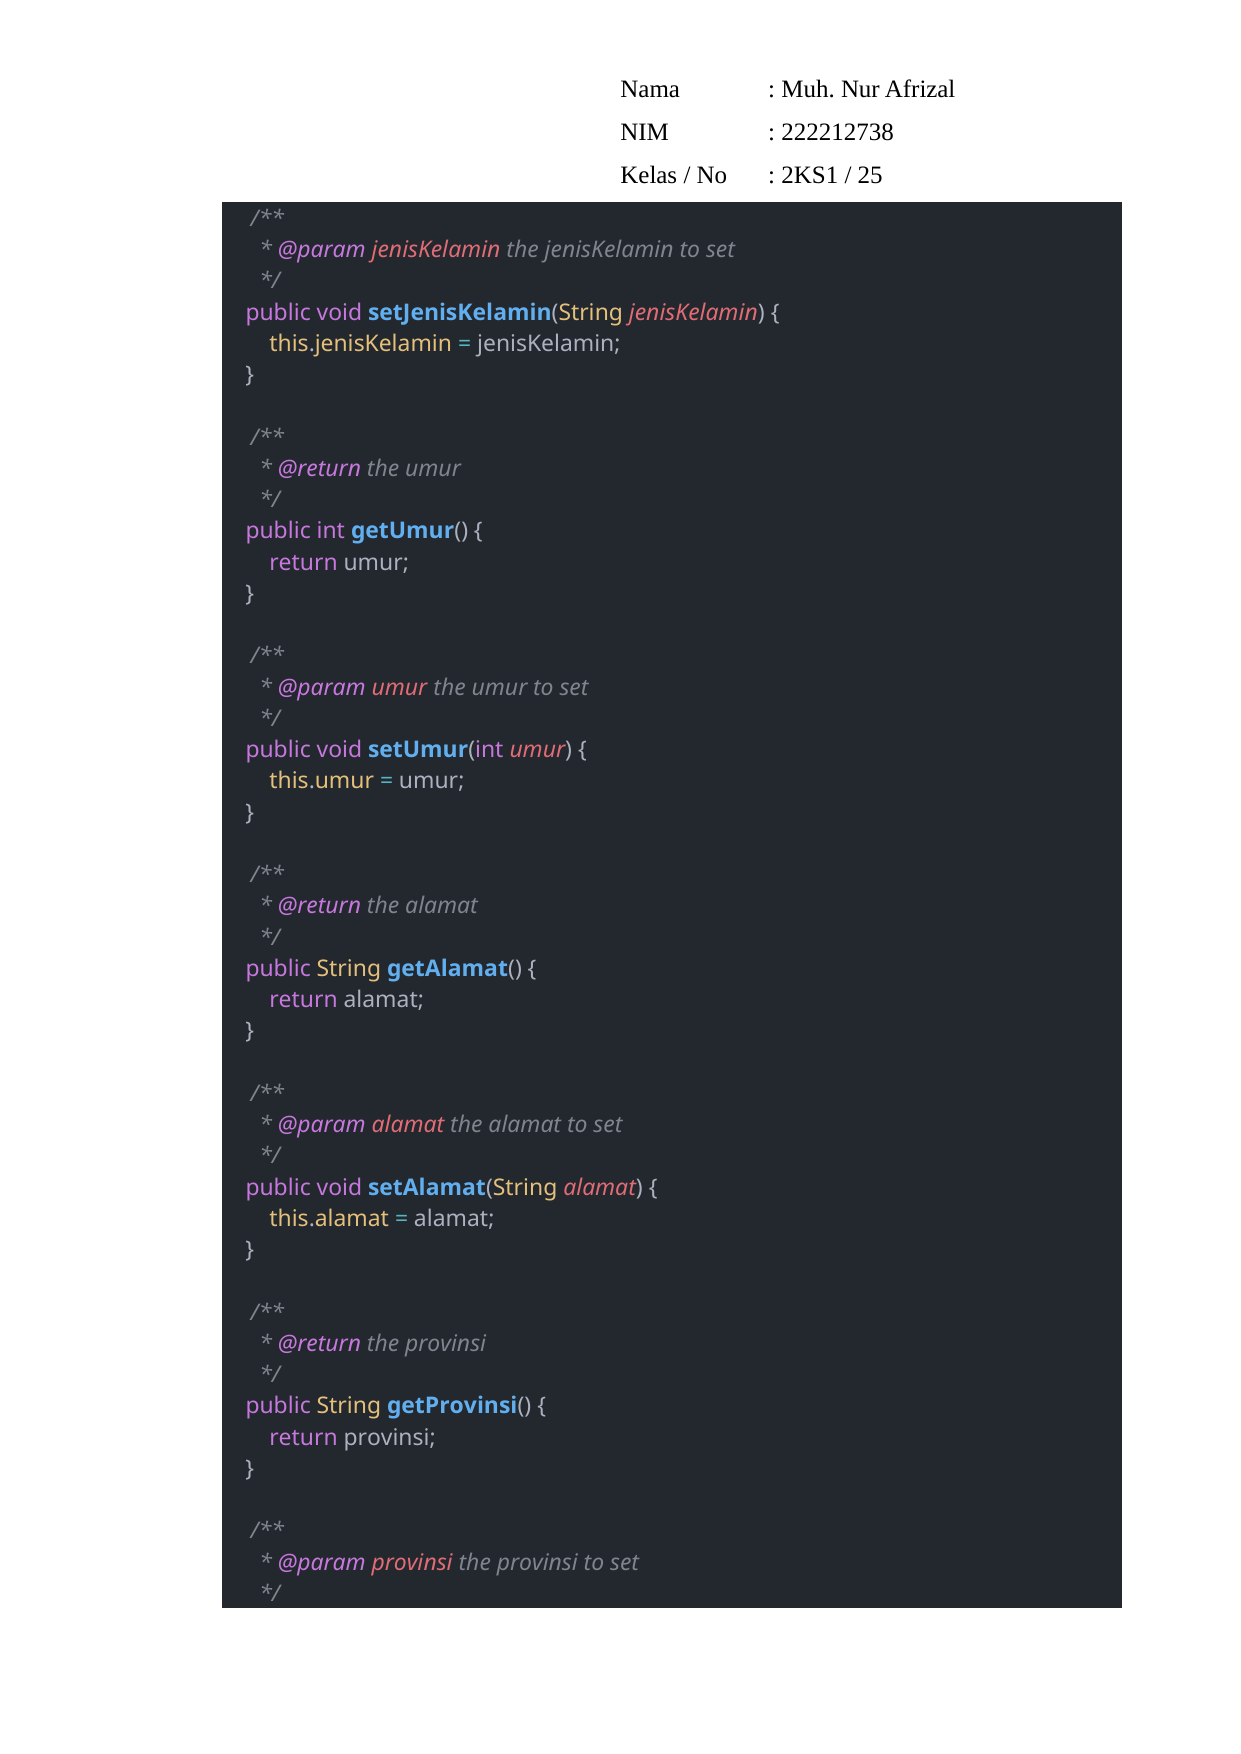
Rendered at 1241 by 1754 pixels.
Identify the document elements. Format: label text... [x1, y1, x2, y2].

text /** [222, 858, 1122, 889]
text /** [222, 1296, 1122, 1327]
text */ [222, 702, 1122, 733]
text public String getAlamat() { [222, 952, 1122, 983]
text /** [222, 421, 1122, 452]
text /** [222, 1514, 1122, 1546]
text public void setJenisKelamin(String jenisKelamin) { [222, 296, 1122, 327]
text } [222, 1452, 1122, 1483]
text * @param alamat the alamat to set [222, 1108, 1122, 1139]
text * @param provinsi the provinsi to set [222, 1546, 1122, 1577]
text * @return the provinsi [222, 1327, 1122, 1358]
text return alamat; [222, 983, 1122, 1014]
text * @return the alamat [222, 889, 1122, 921]
text } [222, 1014, 1122, 1046]
text return umur; [222, 546, 1122, 577]
text public void setUmur(int umur) { [222, 733, 1122, 764]
text */ [222, 1577, 1122, 1608]
text /** [222, 1077, 1122, 1108]
text } [222, 577, 1122, 608]
text } [222, 1233, 1122, 1264]
text public int getUmur() { [222, 514, 1122, 546]
text * @return the umur [222, 452, 1122, 483]
text */ [222, 264, 1122, 296]
text public void setAlamat(String alamat) { [222, 1171, 1122, 1202]
text */ [222, 1358, 1122, 1389]
text /** [222, 202, 1122, 233]
text } [222, 796, 1122, 827]
text this.jenisKelamin = jenisKelamin; [222, 327, 1122, 358]
text */ [222, 1139, 1122, 1171]
text */ [222, 921, 1122, 952]
text } [222, 358, 1122, 389]
text public String getProvinsi() { [222, 1389, 1122, 1421]
text this.alamat = alamat; [222, 1202, 1122, 1233]
text return provinsi; [222, 1421, 1122, 1452]
text this.umur = umur; [222, 764, 1122, 796]
text * @param jenisKelamin the jenisKelamin to set [222, 233, 1122, 264]
text */ [222, 483, 1122, 514]
text /** [222, 639, 1122, 671]
text * @param umur the umur to set [222, 671, 1122, 702]
